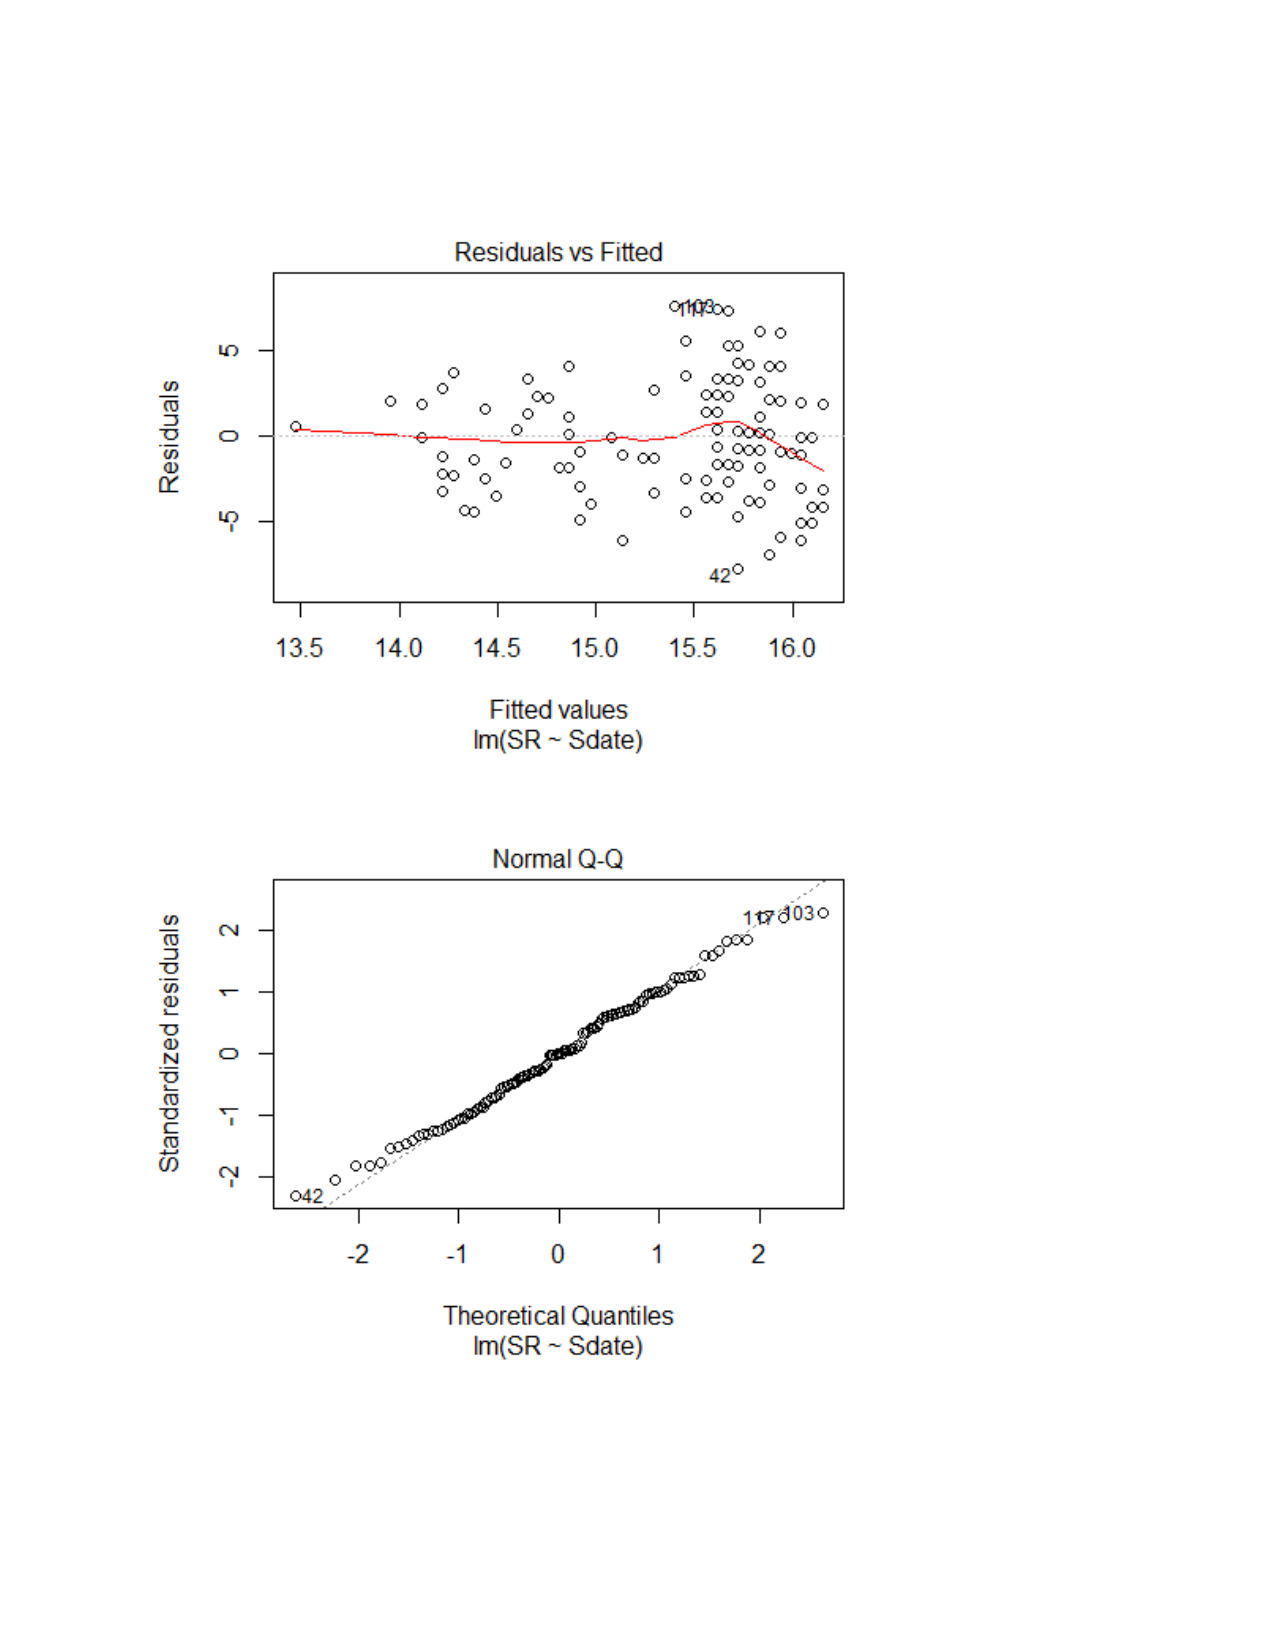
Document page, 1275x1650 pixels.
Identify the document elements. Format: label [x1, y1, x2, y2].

picture [150, 150, 908, 1363]
